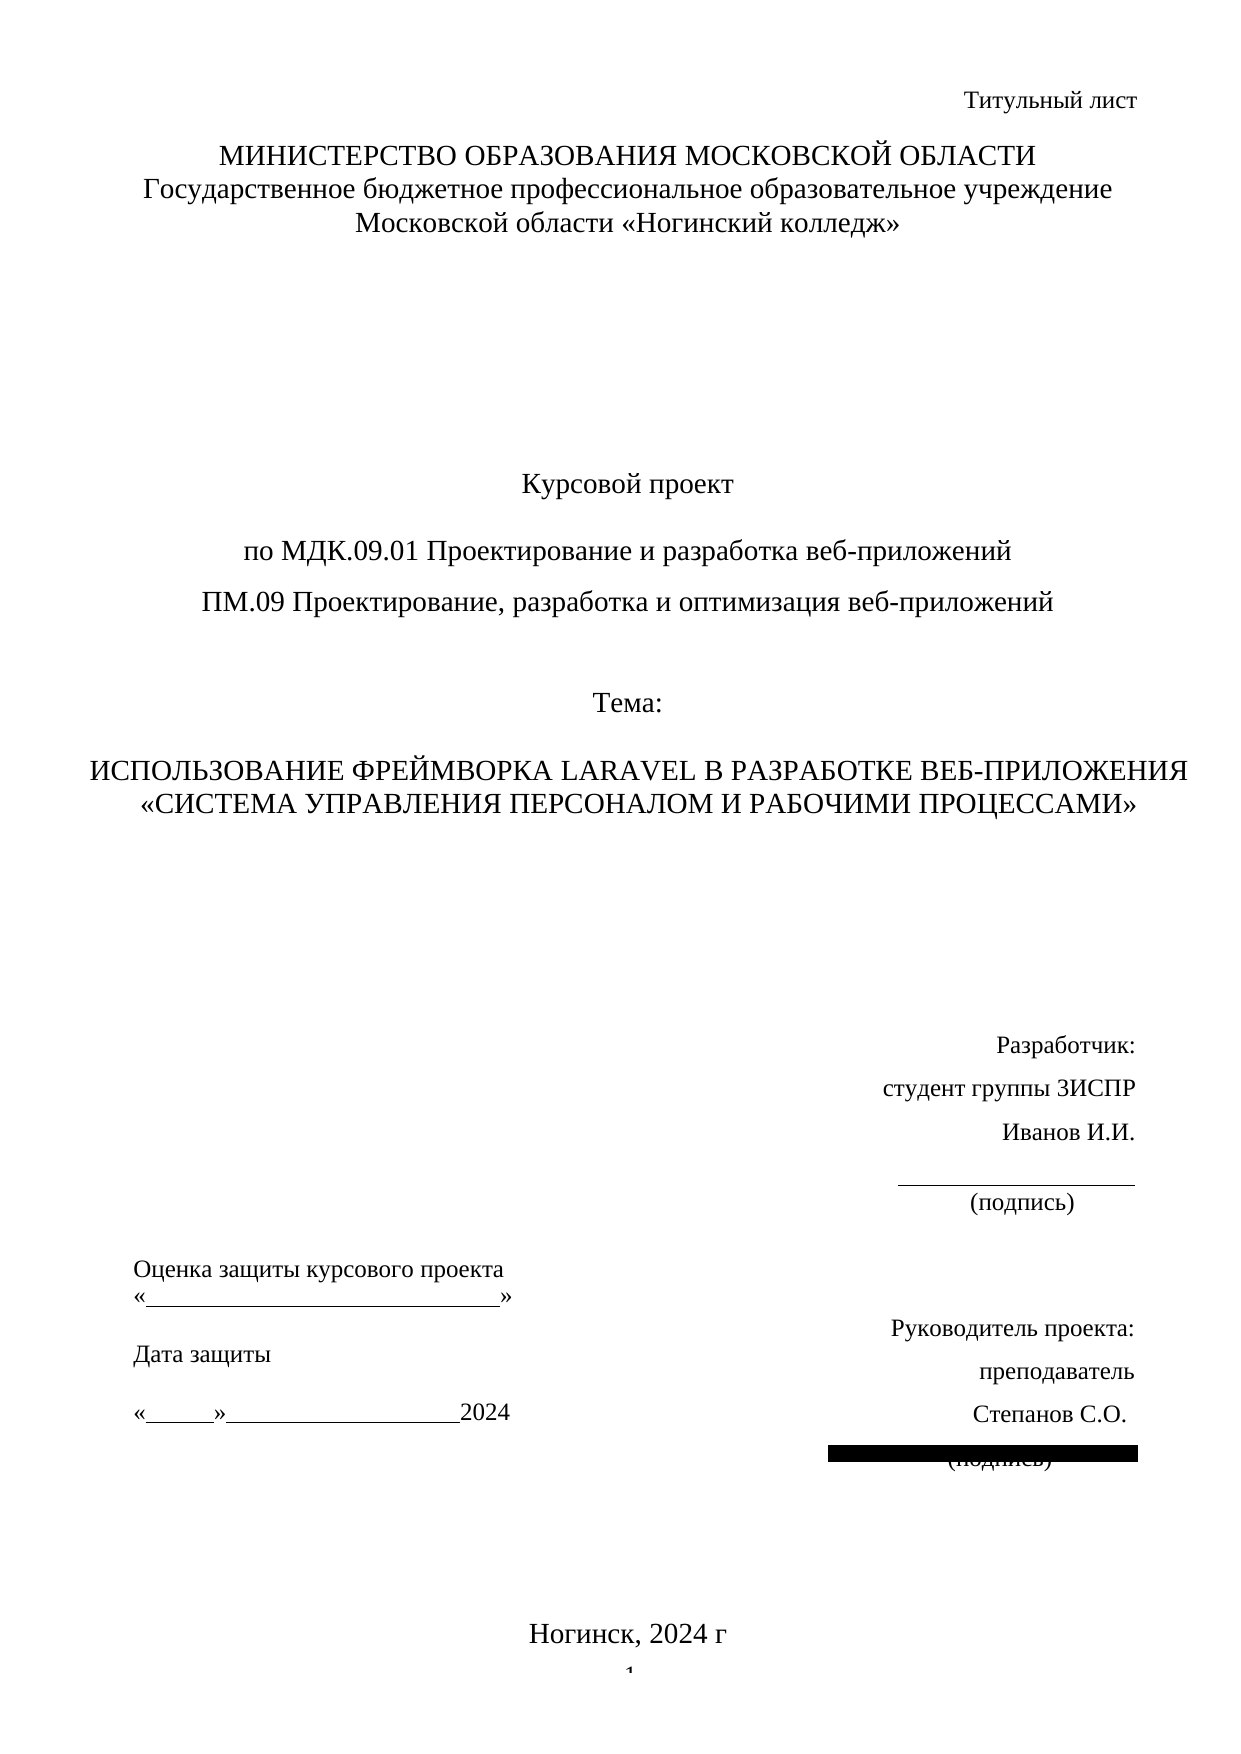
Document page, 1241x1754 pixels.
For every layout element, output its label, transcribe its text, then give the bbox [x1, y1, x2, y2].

text преподаватель Степанов С.О. [973, 1356, 1137, 1428]
text Ногинск, 2024 г [117, 1616, 1138, 1650]
text Руководитель проекта: [891, 1313, 1192, 1341]
text Иванов И.И. [85, 1117, 1135, 1146]
text « » [133, 1283, 515, 1309]
text ПМ.09 Проектирование, разработка и оптимизация веб-приложений [117, 584, 1138, 618]
text « » 2024 [133, 1397, 515, 1426]
text Курсовой проект [117, 466, 1138, 500]
text Государственное бюджетное профессиональное образовательное учреждение Московской области «Ногинский колледж» [117, 171, 1138, 238]
text по МДК.09.01 Проектирование и разработка веб-приложений [117, 533, 1138, 567]
text ИСПОЛЬЗОВАНИЕ ФРЕЙМВОРКА LARAVEL В РАЗРАБОТКЕ ВЕБ-ПРИЛОЖЕНИЯ «СИСТЕМА УПРАВЛЕНИЯ ПЕРСОНАЛОМ И РАБОЧИМИ ПРОЦЕССАМИ» [85, 753, 1192, 820]
text Титульный лист [942, 85, 1137, 114]
text МИНИСТЕРСТВО ОБРАЗОВАНИЯ МОСКОВСКОЙ ОБЛАСТИ [117, 143, 1138, 171]
text Оценка защиты курсового проекта [133, 1254, 515, 1283]
text Разработчик: студент группы 3ИСПР [779, 1030, 1136, 1102]
text Дата защиты [133, 1339, 515, 1368]
text (подпись) [160, 1175, 1074, 1215]
text Тема: [117, 686, 1138, 719]
text (подпись) [947, 1443, 1192, 1472]
